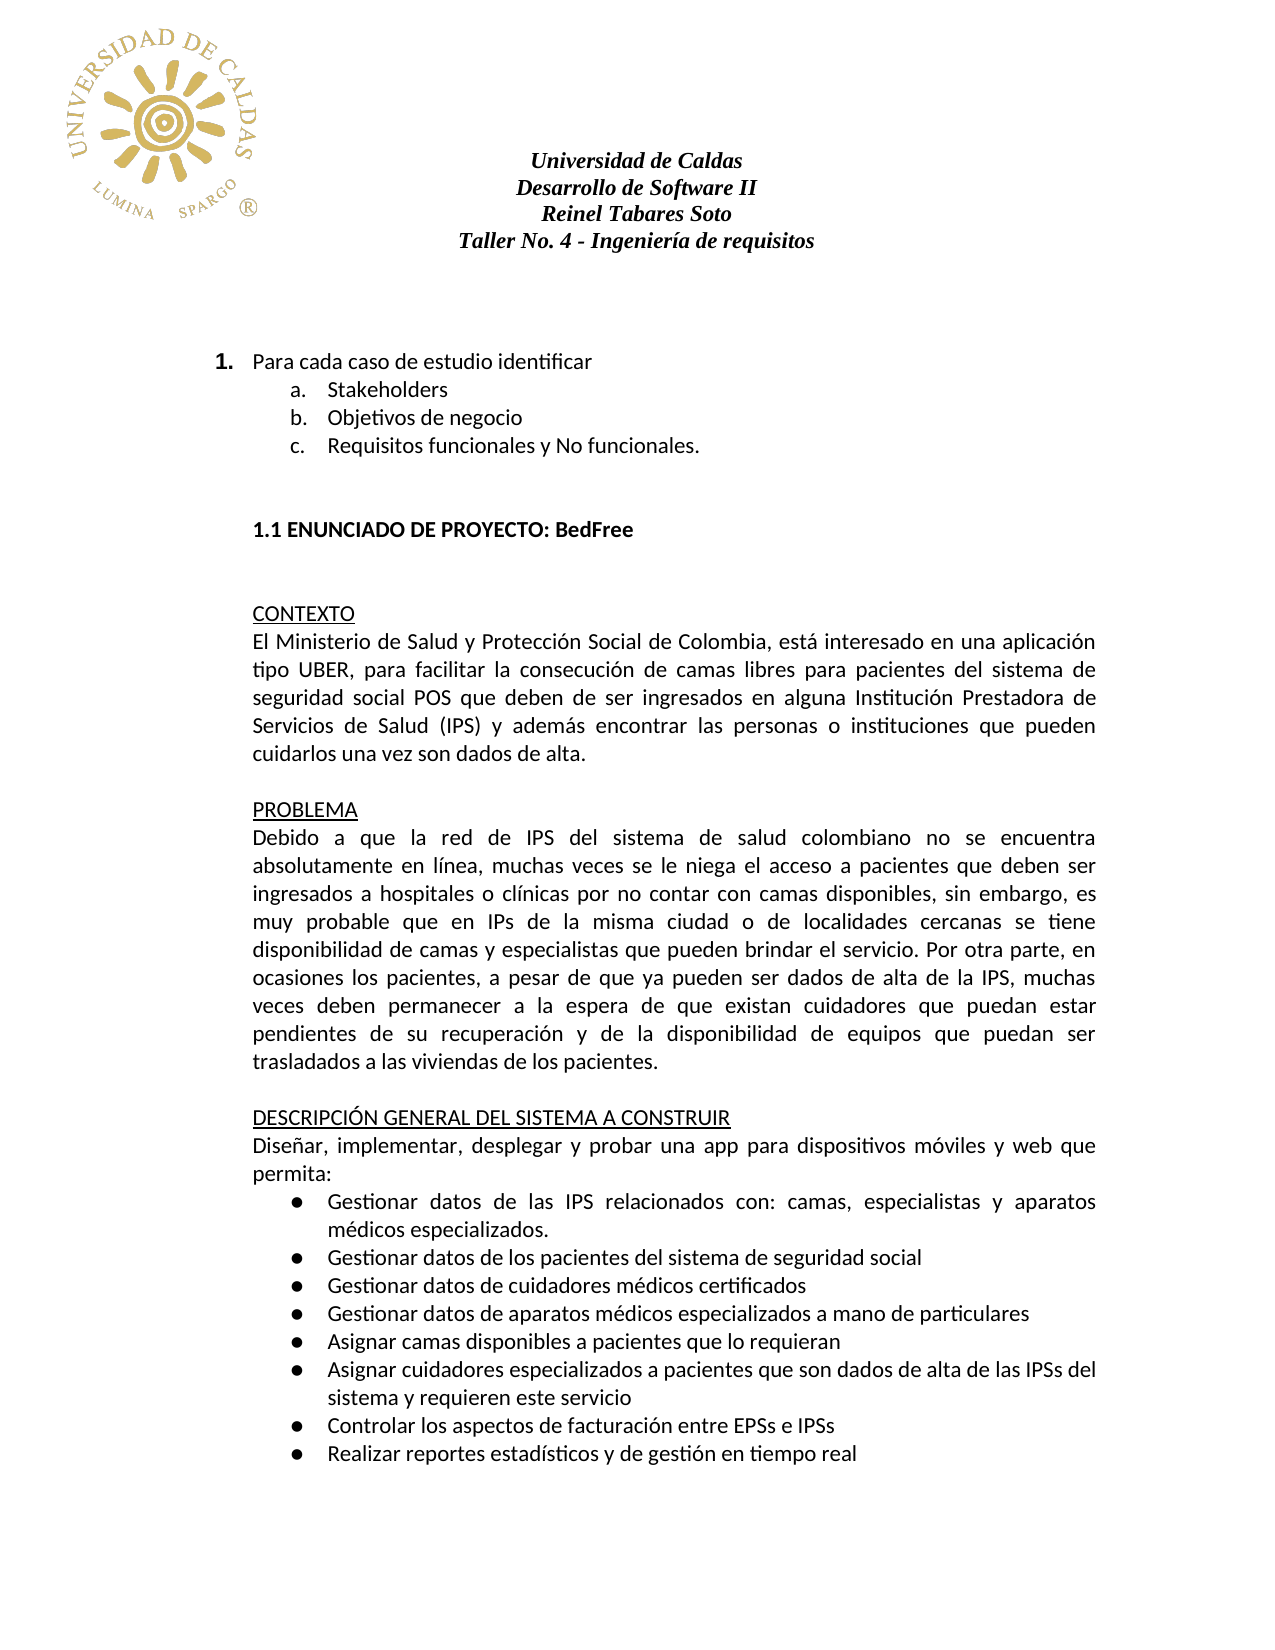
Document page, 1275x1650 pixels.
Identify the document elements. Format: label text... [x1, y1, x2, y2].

list Stakeholders [290, 375, 1098, 403]
text 1.1 ENUNCIADO DE PROYECTO: BedFree [252, 515, 1098, 543]
text Reinel Tabares Soto [177, 200, 1098, 227]
list Gestionar datos de aparatos médicos especializados a mano de particulares [290, 1299, 1098, 1327]
list Requisitos funcionales y No funcionales. [290, 431, 1098, 459]
list Objetivos de negocio [290, 403, 1098, 431]
list Gestionar datos de las IPS relacionados con: camas, especialistas y aparatos médicos especializados. [290, 1187, 1098, 1243]
text Diseñar, implementar, desplegar y probar una app para dispositivos móviles y web que permita: [252, 1131, 1098, 1187]
text Universidad de Caldas [177, 148, 1098, 174]
text Desarrollo de Software II [177, 174, 1098, 200]
picture [66, 28, 258, 220]
text El Ministerio de Salud y Protección Social de Colombia, está interesado en una aplicación tipo UBER, para facilitar la consecución de camas libres para pacientes del sistema de seguridad social POS que deben de ser ingresados en alguna Institución Prestadora de Servicios de Salud (IPS) y además encontrar las personas o instituciones que pueden cuidarlos una vez son dados de alta. [252, 627, 1098, 767]
text Taller No. 4 - Ingeniería de requisitos [177, 227, 1098, 253]
list Gestionar datos de cuidadores médicos certificados [290, 1271, 1098, 1299]
list Para cada caso de estudio identificar [215, 347, 1098, 375]
list Asignar camas disponibles a pacientes que lo requieran [290, 1327, 1098, 1356]
list Controlar los aspectos de facturación entre EPSs e IPSs [290, 1412, 1098, 1439]
list Realizar reportes estadísticos y de gestión en tiempo real [290, 1439, 1098, 1468]
list Gestionar datos de los pacientes del sistema de seguridad social [290, 1243, 1098, 1271]
text PROBLEMA [252, 795, 1098, 823]
text DESCRIPCIÓN GENERAL DEL SISTEMA A CONSTRUIR [252, 1103, 1098, 1131]
text Debido a que la red de IPS del sistema de salud colombiano no se encuentra absolutamente en línea, muchas veces se le niega el acceso a pacientes que deben ser ingresados a hospitales o clínicas por no contar con camas disponibles, sin embargo, es muy probable que en IPs de la misma ciudad o de localidades cercanas se tiene disponibilidad de camas y especialistas que pueden brindar el servicio. Por otra parte, en ocasiones los pacientes, a pesar de que ya pueden ser dados de alta de la IPS, muchas veces deben permanecer a la espera de que existan cuidadores que puedan estar pendientes de su recuperación y de la disponibilidad de equipos que puedan ser trasladados a las viviendas de los pacientes. [252, 823, 1098, 1075]
text CONTEXTO [252, 599, 1098, 627]
list Asignar cuidadores especializados a pacientes que son dados de alta de las IPSs del sistema y requieren este servicio [290, 1356, 1098, 1412]
